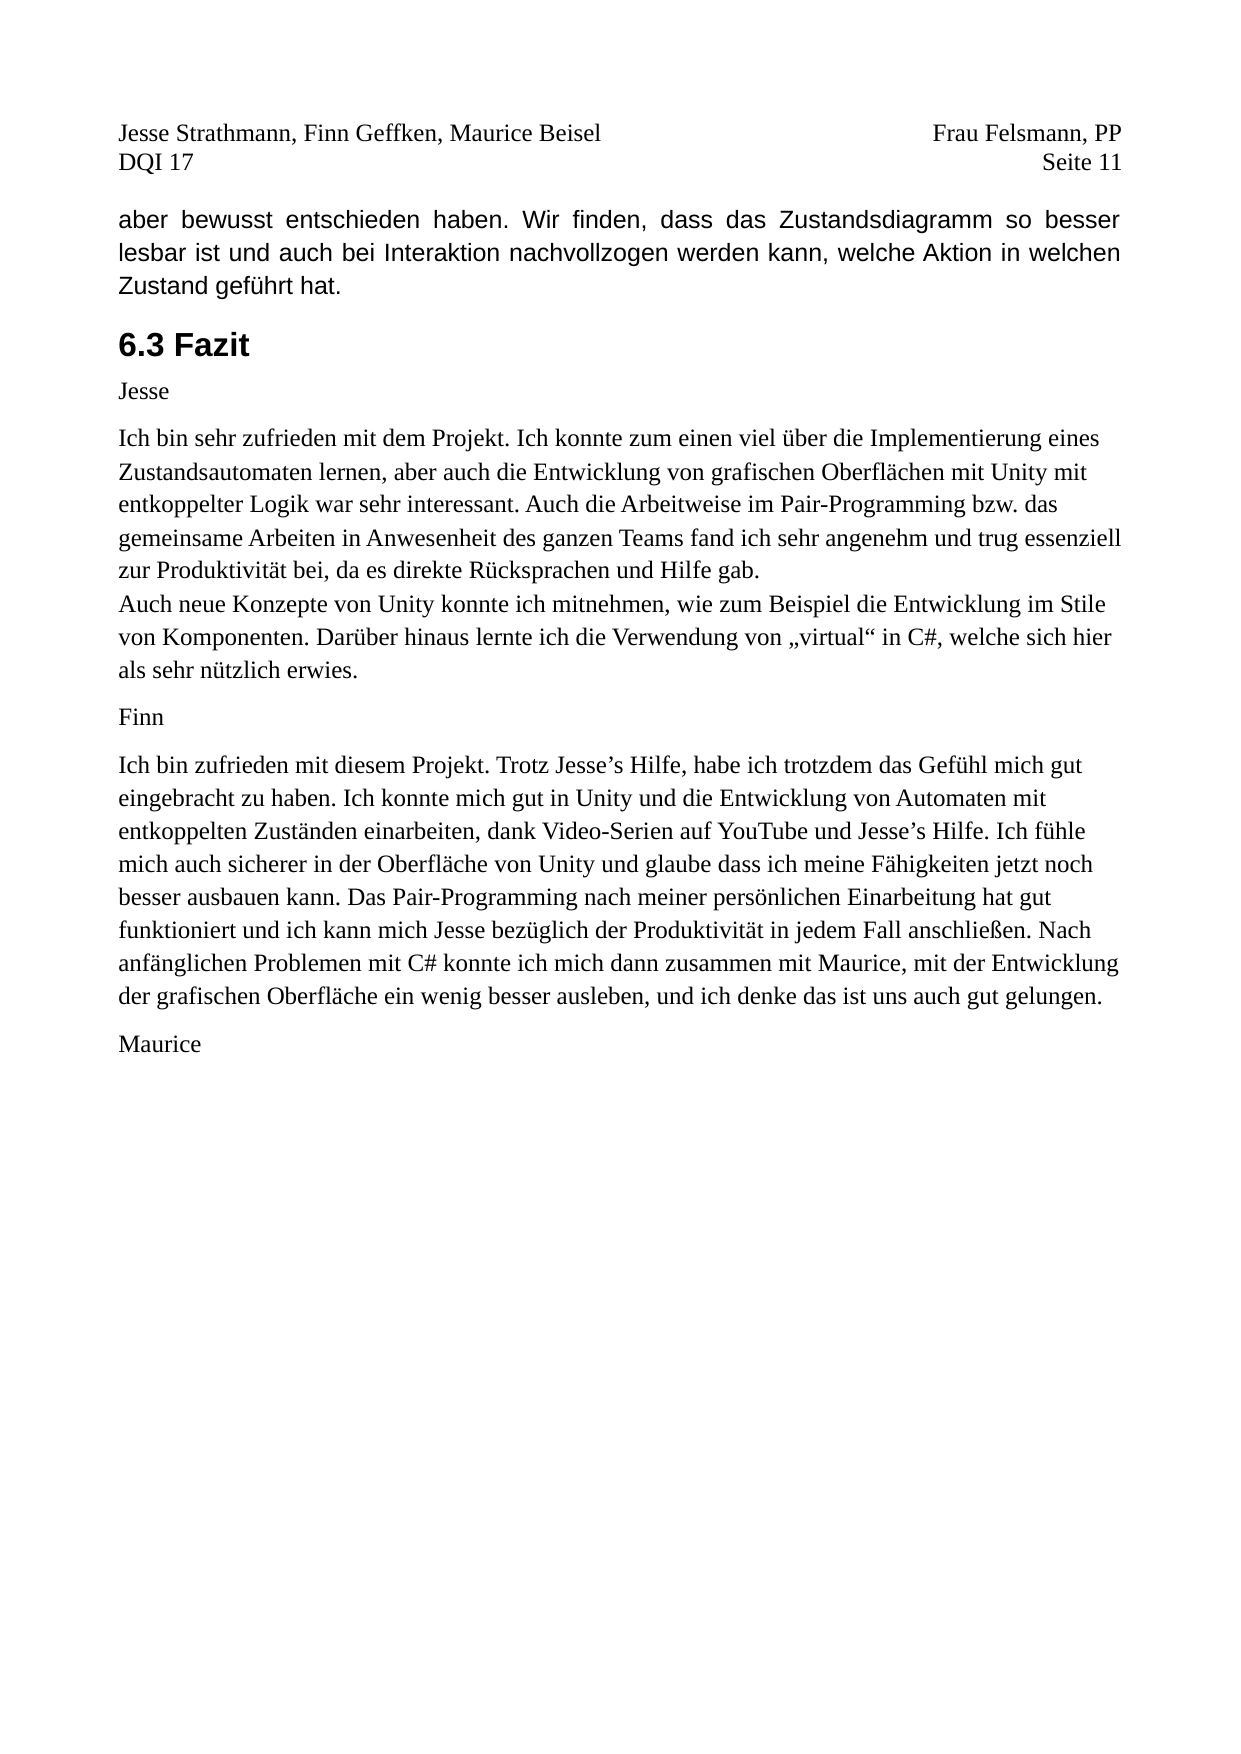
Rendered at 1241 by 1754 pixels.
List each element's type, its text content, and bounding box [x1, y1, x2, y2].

text Maurice [118, 1029, 1122, 1057]
subtitle 6.3 Fazit [118, 325, 1122, 363]
text Finn [118, 702, 1122, 731]
text Jesse [118, 376, 1122, 405]
text Ich bin sehr zufrieden mit dem Projekt. Ich konnte zum einen viel über die Implementierung eines Zustandsautomaten lernen, aber auch die Entwicklung von grafischen Oberflächen mit Unity mit entkoppelter Logik war sehr interessant. Auch die Arbeitweise im Pair-Programming bzw. das gemeinsame Arbeiten in Anwesenheit des ganzen Teams fand ich sehr angenehm und trug essenziell zur Produktivität bei, da es direkte Rücksprachen und Hilfe gab. Auch neue Konzepte von Unity konnte ich mitnehmen, wie zum Beispiel die Entwicklung im Stile von Komponenten. Darüber hinaus lernte ich die Verwendung von „virtual“ in C#, welche sich hier als sehr nützlich erwies. [118, 423, 1122, 683]
text Ich bin zufrieden mit diesem Projekt. Trotz Jesse’s Hilfe, habe ich trotzdem das Gefühl mich gut eingebracht zu haben. Ich konnte mich gut in Unity und die Entwicklung von Automaten mit entkoppelten Zuständen einarbeiten, dank Video-Serien auf YouTube und Jesse’s Hilfe. Ich fühle mich auch sicherer in der Oberfläche von Unity und glaube dass ich meine Fähigkeiten jetzt noch besser ausbauen kann. Das Pair-Programming nach meiner persönlichen Einarbeitung hat gut funktioniert und ich kann mich Jesse bezüglich der Produktivität in jedem Fall anschließen. Nach anfänglichen Problemen mit C# konnte ich mich dann zusammen mit Maurice, mit der Entwicklung der grafischen Oberfläche ein wenig besser ausleben, und ich denke das ist uns auch gut gelungen. [118, 750, 1122, 1010]
